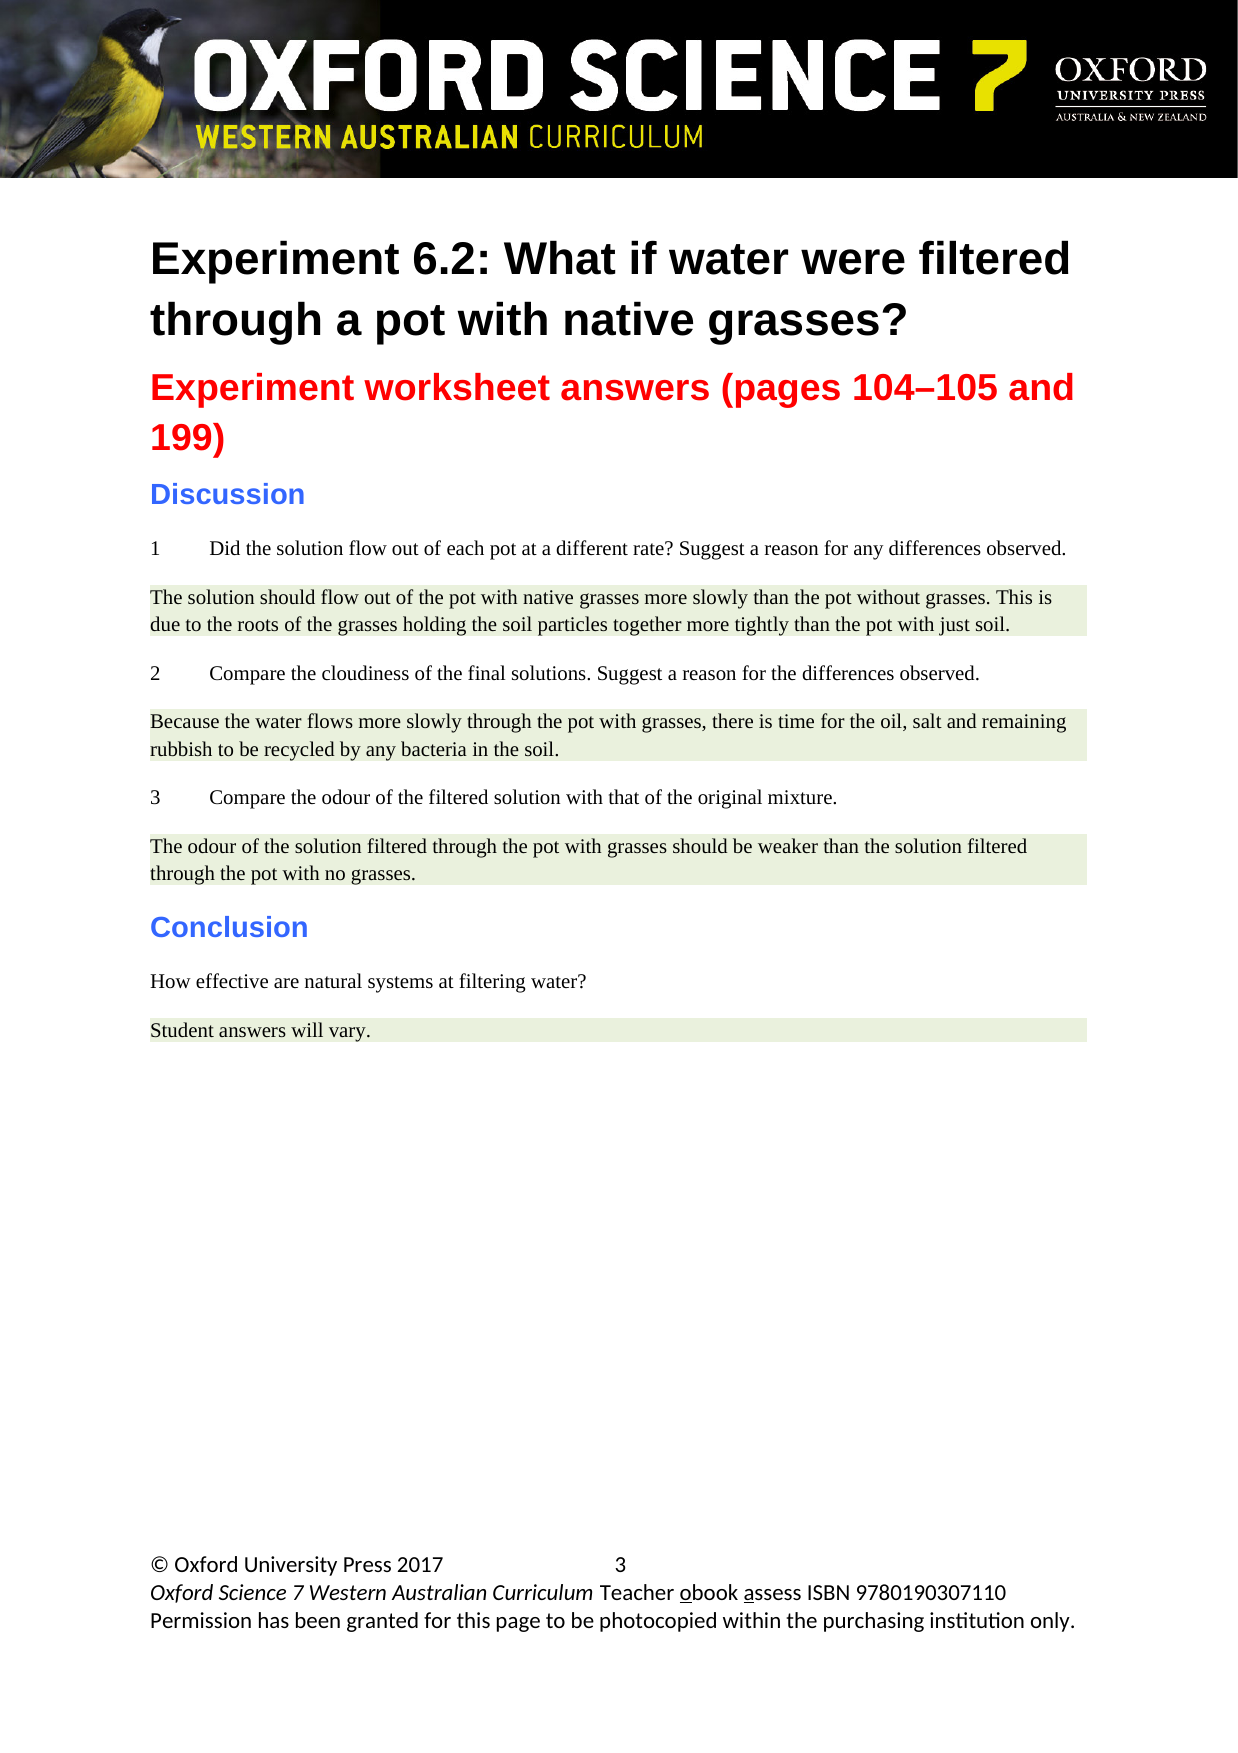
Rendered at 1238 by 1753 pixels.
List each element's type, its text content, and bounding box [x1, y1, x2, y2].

picture [0, 0, 1238, 178]
list 2 Compare the cloudiness of the final solutions. Suggest a reason for the differences observed. [150, 661, 1087, 685]
text Experiment 6.2: What if water were filtered through a pot with native grasses? [150, 232, 1087, 345]
list 3 Compare the odour of the filtered solution with that of the original mixture. [150, 785, 1087, 809]
text Discussion [150, 477, 1087, 511]
text Student answers will vary. [150, 1018, 1087, 1042]
text Conclusion [150, 910, 1087, 943]
text The solution should flow out of the pot with native grasses more slowly than the pot without grasses. This is due to the roots of the grasses holding the soil particles together more tightly than the pot with just soil. [150, 585, 1087, 636]
list 1 Did the solution flow out of each pot at a different rate? Suggest a reason for any differences observed. [150, 536, 1087, 560]
text Because the water flows more slowly through the pot with grasses, there is time for the oil, salt and remaining rubbish to be recycled by any bacteria in the soil. [150, 709, 1087, 761]
text The odour of the solution filtered through the pot with grasses should be weaker than the solution filtered through the pot with no grasses. [150, 834, 1087, 885]
text How effective are natural systems at filtering water? [150, 969, 1087, 993]
text Experiment worksheet answers (pages 104–105 and 199) [150, 365, 1087, 458]
